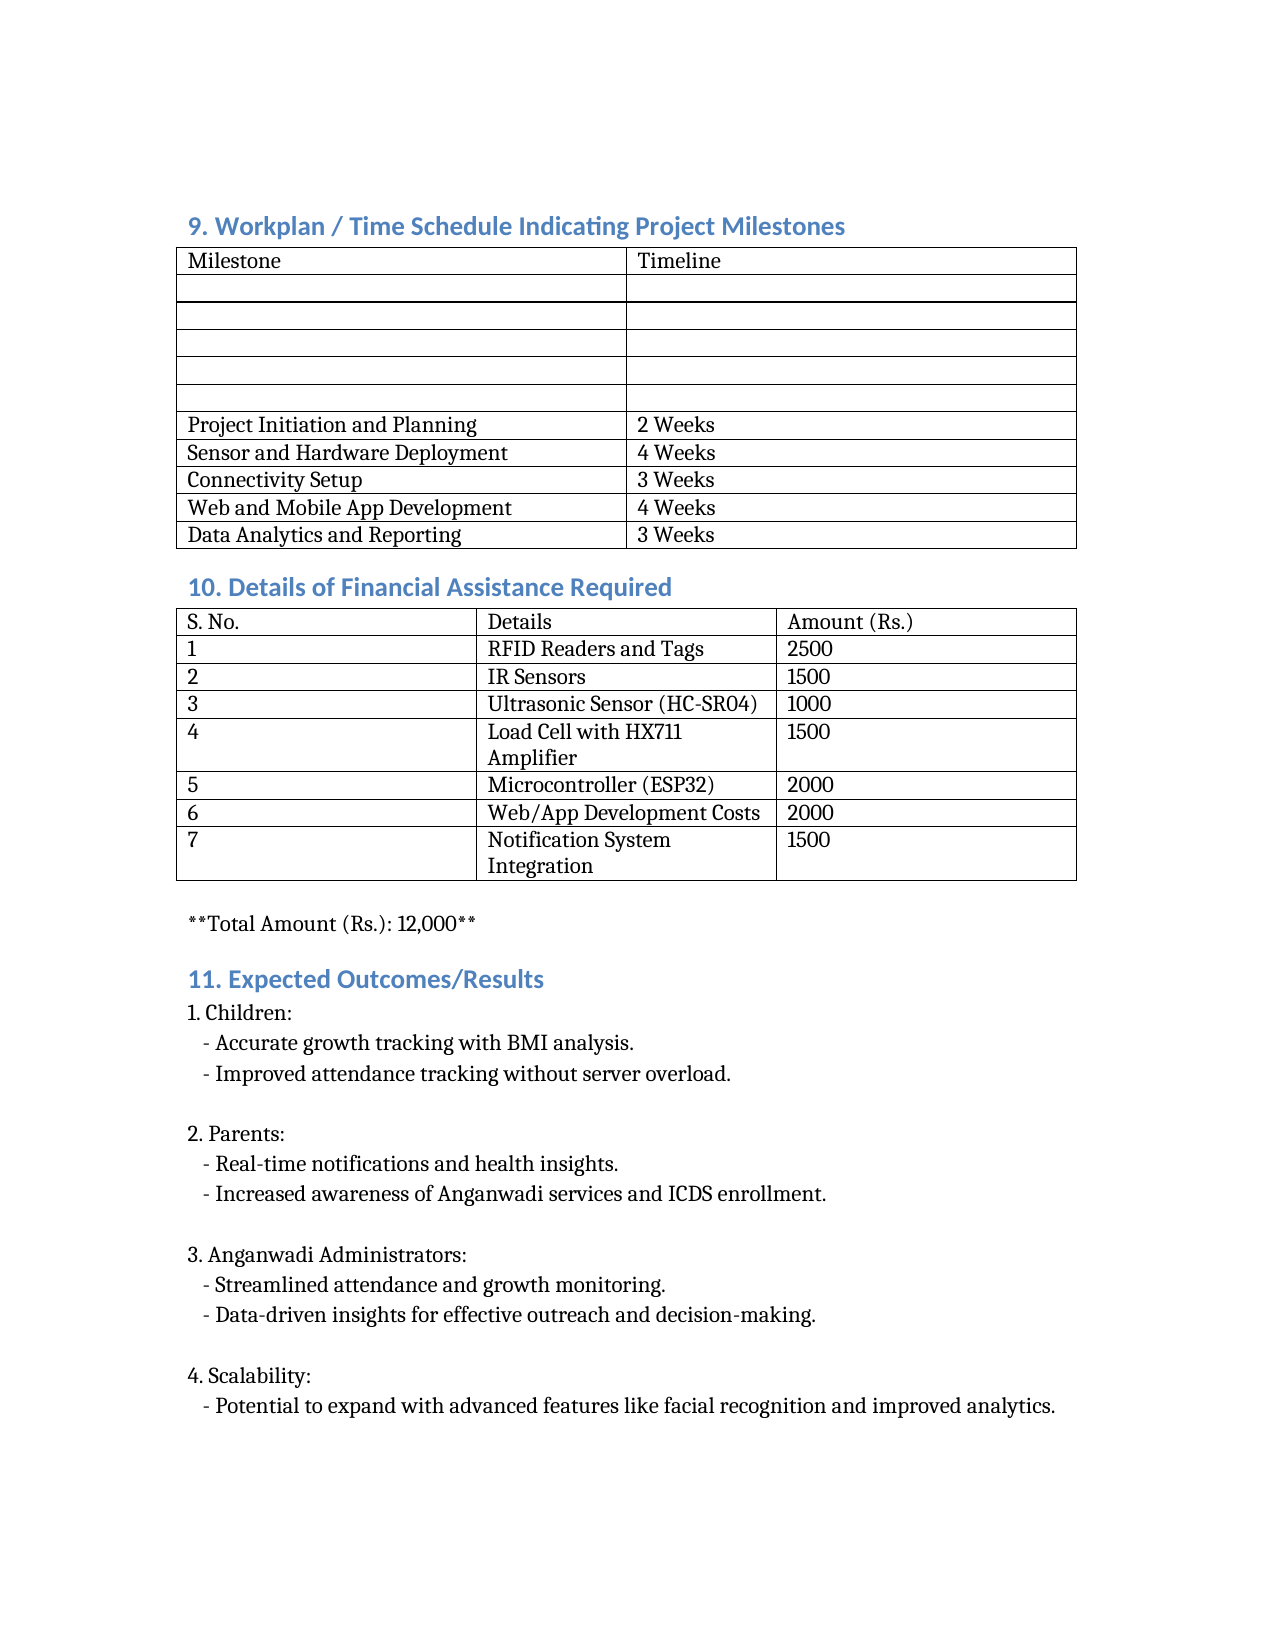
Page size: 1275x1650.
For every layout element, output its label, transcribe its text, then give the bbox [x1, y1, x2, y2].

table_header Milestone [177, 248, 626, 274]
table_cell RFID Readers and Tags [477, 636, 776, 663]
table_cell 3 Weeks [627, 522, 1076, 548]
subtitle 9. Workplan / Time Schedule Indicating Project Milestones [187, 209, 1087, 242]
table_cell Web/App Development Costs [477, 800, 776, 826]
table_cell [627, 303, 1076, 329]
table_cell 2 Weeks [627, 412, 1076, 438]
table_header Amount (Rs.) [777, 609, 1076, 635]
table_cell Notification System Integration [477, 827, 776, 880]
table_cell Connectivity Setup [177, 467, 626, 493]
table_cell [627, 275, 1076, 301]
table_cell Load Cell with HX711 Amplifier [477, 719, 776, 771]
table_cell 1500 [777, 719, 1076, 771]
table_cell Project Initiation and Planning [177, 412, 626, 438]
table_cell 1500 [777, 827, 1076, 880]
subtitle 11. Expected Outcomes/Results [187, 962, 1087, 995]
table_cell Web and Mobile App Development [177, 494, 626, 521]
table_cell 1500 [777, 664, 1076, 690]
table_cell 4 Weeks [627, 440, 1076, 466]
table_cell Data Analytics and Reporting [177, 522, 626, 548]
table_cell [627, 385, 1076, 411]
table_cell 6 [177, 800, 476, 826]
table_cell 5 [177, 772, 476, 798]
table_cell 1 [177, 636, 476, 663]
text 1. Children: - Accurate growth tracking with BMI analysis. - Improved attendance tracking without server overload. 2. Parents: - Real-time notifications and health insights. - Increased awareness of Anganwadi services and ICDS enrollment. 3. Anganwadi Administrators: - Streamlined attendance and growth monitoring. - Data-driven insights for effective outreach and decision-making. 4. Scalability: - Potential to expand with advanced features like facial recognition and improved analytics. [187, 1000, 1087, 1419]
table_cell [177, 357, 626, 384]
table_cell IR Sensors [477, 664, 776, 690]
table_cell [177, 330, 626, 356]
table_cell 4 Weeks [627, 494, 1076, 521]
table_cell Sensor and Hardware Deployment [177, 440, 626, 466]
table_cell [627, 330, 1076, 356]
table_cell 2 [177, 664, 476, 690]
table_cell 1000 [777, 691, 1076, 717]
table_cell [177, 275, 626, 301]
table_cell 3 Weeks [627, 467, 1076, 493]
text **Total Amount (Rs.): 12,000** [187, 881, 1087, 937]
table_cell 2000 [777, 800, 1076, 826]
table_cell [627, 357, 1076, 384]
table_cell 2000 [777, 772, 1076, 798]
subtitle 10. Details of Financial Assistance Required [187, 570, 1087, 603]
table_header S. No. [177, 609, 476, 635]
table_cell Ultrasonic Sensor (HC-SR04) [477, 691, 776, 717]
table_cell 2500 [777, 636, 1076, 663]
table_cell [177, 303, 626, 329]
table_cell [177, 385, 626, 411]
table_cell 4 [177, 719, 476, 771]
table_header Timeline [627, 248, 1076, 274]
table_cell 7 [177, 827, 476, 880]
table_header Details [477, 609, 776, 635]
table_cell 3 [177, 691, 476, 717]
table_cell Microcontroller (ESP32) [477, 772, 776, 798]
